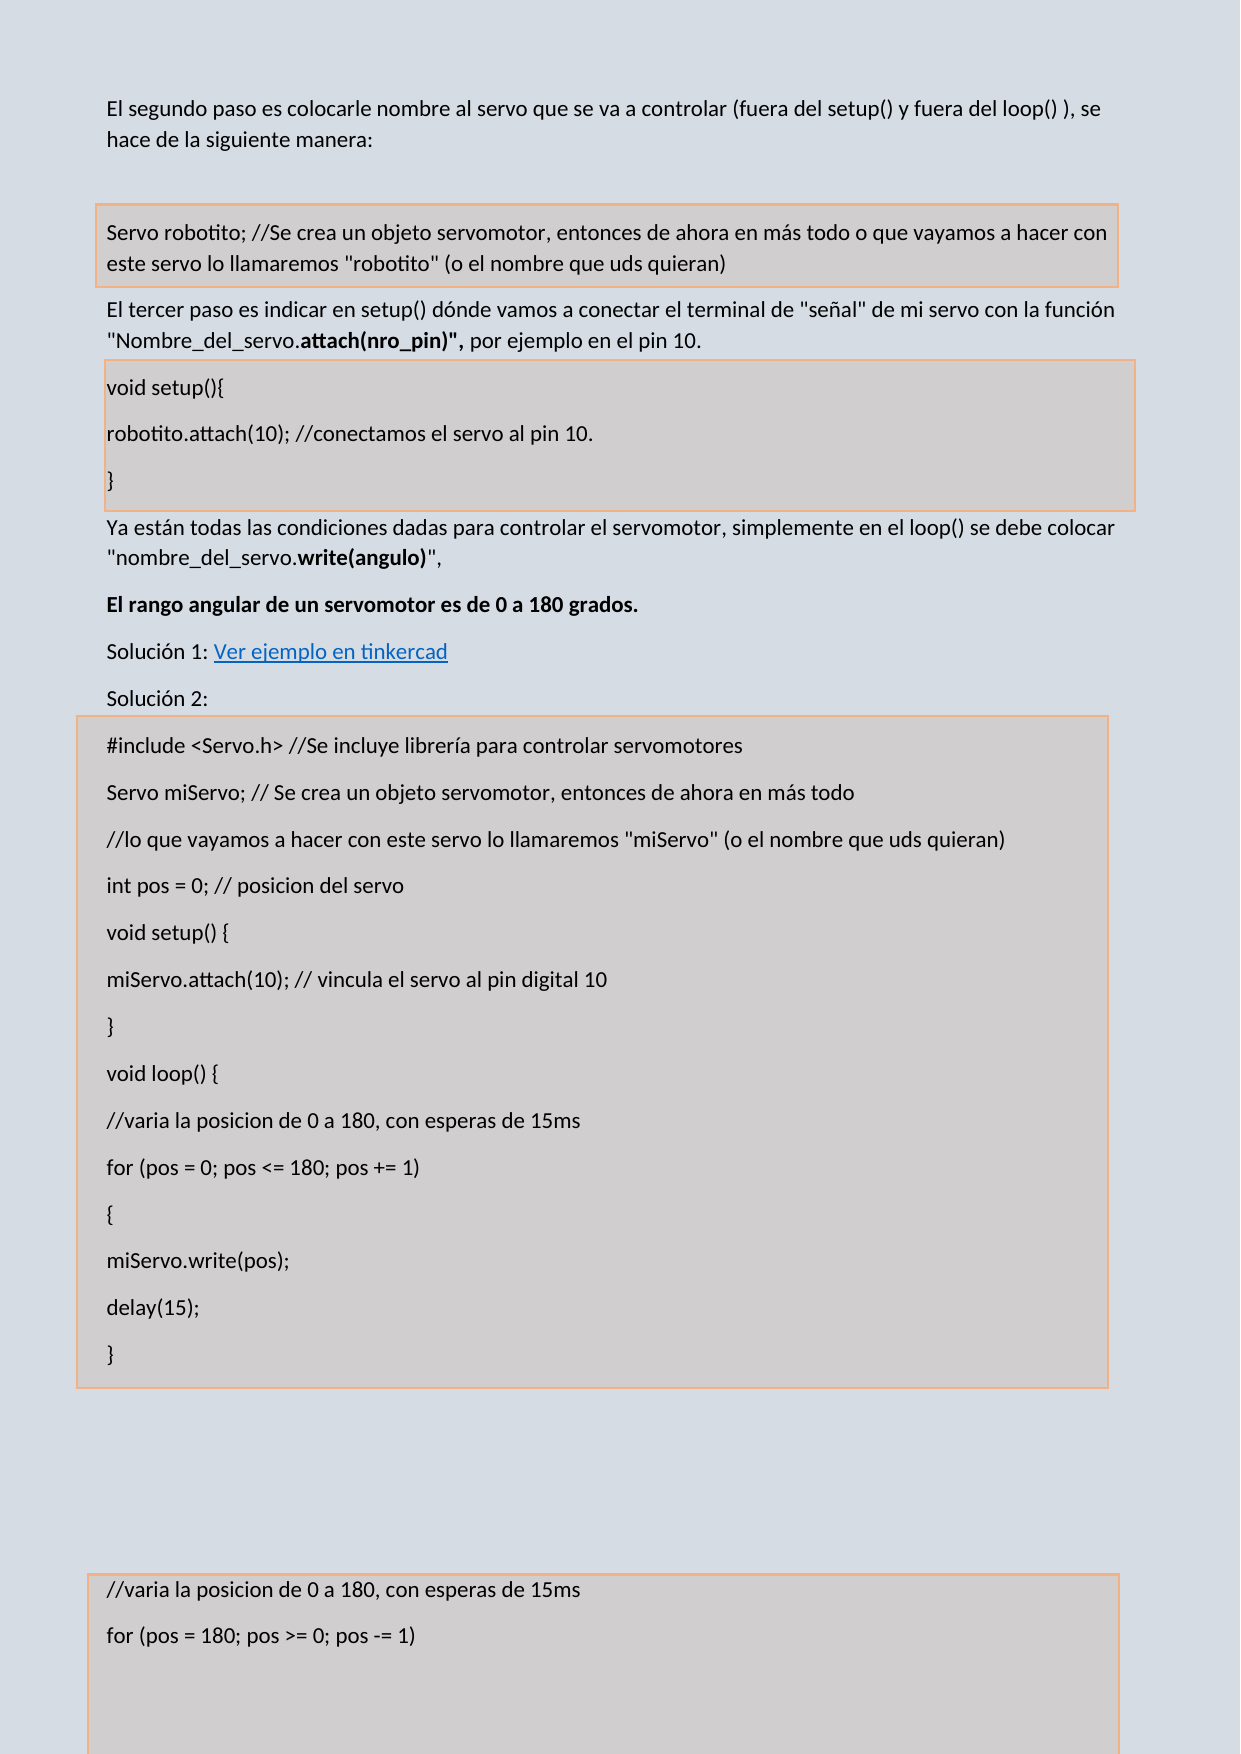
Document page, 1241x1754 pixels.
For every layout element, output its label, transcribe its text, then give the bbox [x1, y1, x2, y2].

text void loop() { [106, 1059, 1134, 1087]
text void setup(){ [106, 373, 1134, 401]
text //lo que vayamos a hacer con este servo lo llamaremos "miServo" (o el nombre que uds quieran) [106, 825, 1134, 853]
text void setup() { [106, 918, 1134, 946]
text El tercer paso es indicar en setup() dónde vamos a conectar el terminal de "señal" de mi servo con la función "Nombre_del_servo.attach(nro_pin)", por ejemplo en el pin 10. [106, 296, 1134, 354]
text Servo robotito; //Se crea un objeto servomotor, entonces de ahora en más todo o que vayamos a hacer con este servo lo llamaremos "robotito" (o el nombre que uds quieran) [106, 218, 1134, 277]
text for (pos = 180; pos >= 0; pos -= 1) [106, 1622, 1134, 1649]
text miServo.write(pos); [106, 1247, 1134, 1274]
text { [106, 1200, 1134, 1228]
text } [106, 1340, 1134, 1368]
text } [106, 1012, 1134, 1040]
text #include <Servo.h> //Se incluye librería para controlar servomotores [106, 731, 1134, 759]
text Solución 1: Ver ejemplo en tinkercad [106, 637, 1134, 665]
text Servo miServo; // Se crea un objeto servomotor, entonces de ahora en más todo [106, 778, 1134, 806]
text El segundo paso es colocarle nombre al servo que se va a controlar (fuera del setup() y fuera del loop() ), se hace de la siguiente manera: [106, 94, 1134, 153]
text for (pos = 0; pos <= 180; pos += 1) [106, 1153, 1134, 1181]
text Solución 2: [106, 684, 1134, 712]
text //varia la posicion de 0 a 180, con esperas de 15ms [106, 1106, 1134, 1134]
text } [106, 466, 1134, 494]
text delay(15); [106, 1293, 1134, 1321]
text robotito.attach(10); //conectamos el servo al pin 10. [106, 419, 1134, 447]
text El rango angular de un servomotor es de 0 a 180 grados. [106, 590, 1134, 618]
text miServo.attach(10); // vincula el servo al pin digital 10 [106, 965, 1134, 993]
text Ya están todas las condiciones dadas para controlar el servomotor, simplemente en el loop() se debe colocar "nombre_del_servo.write(angulo)", [106, 513, 1134, 571]
text int pos = 0; // posicion del servo [106, 872, 1134, 899]
text //varia la posicion de 0 a 180, con esperas de 15ms [106, 1575, 1134, 1603]
